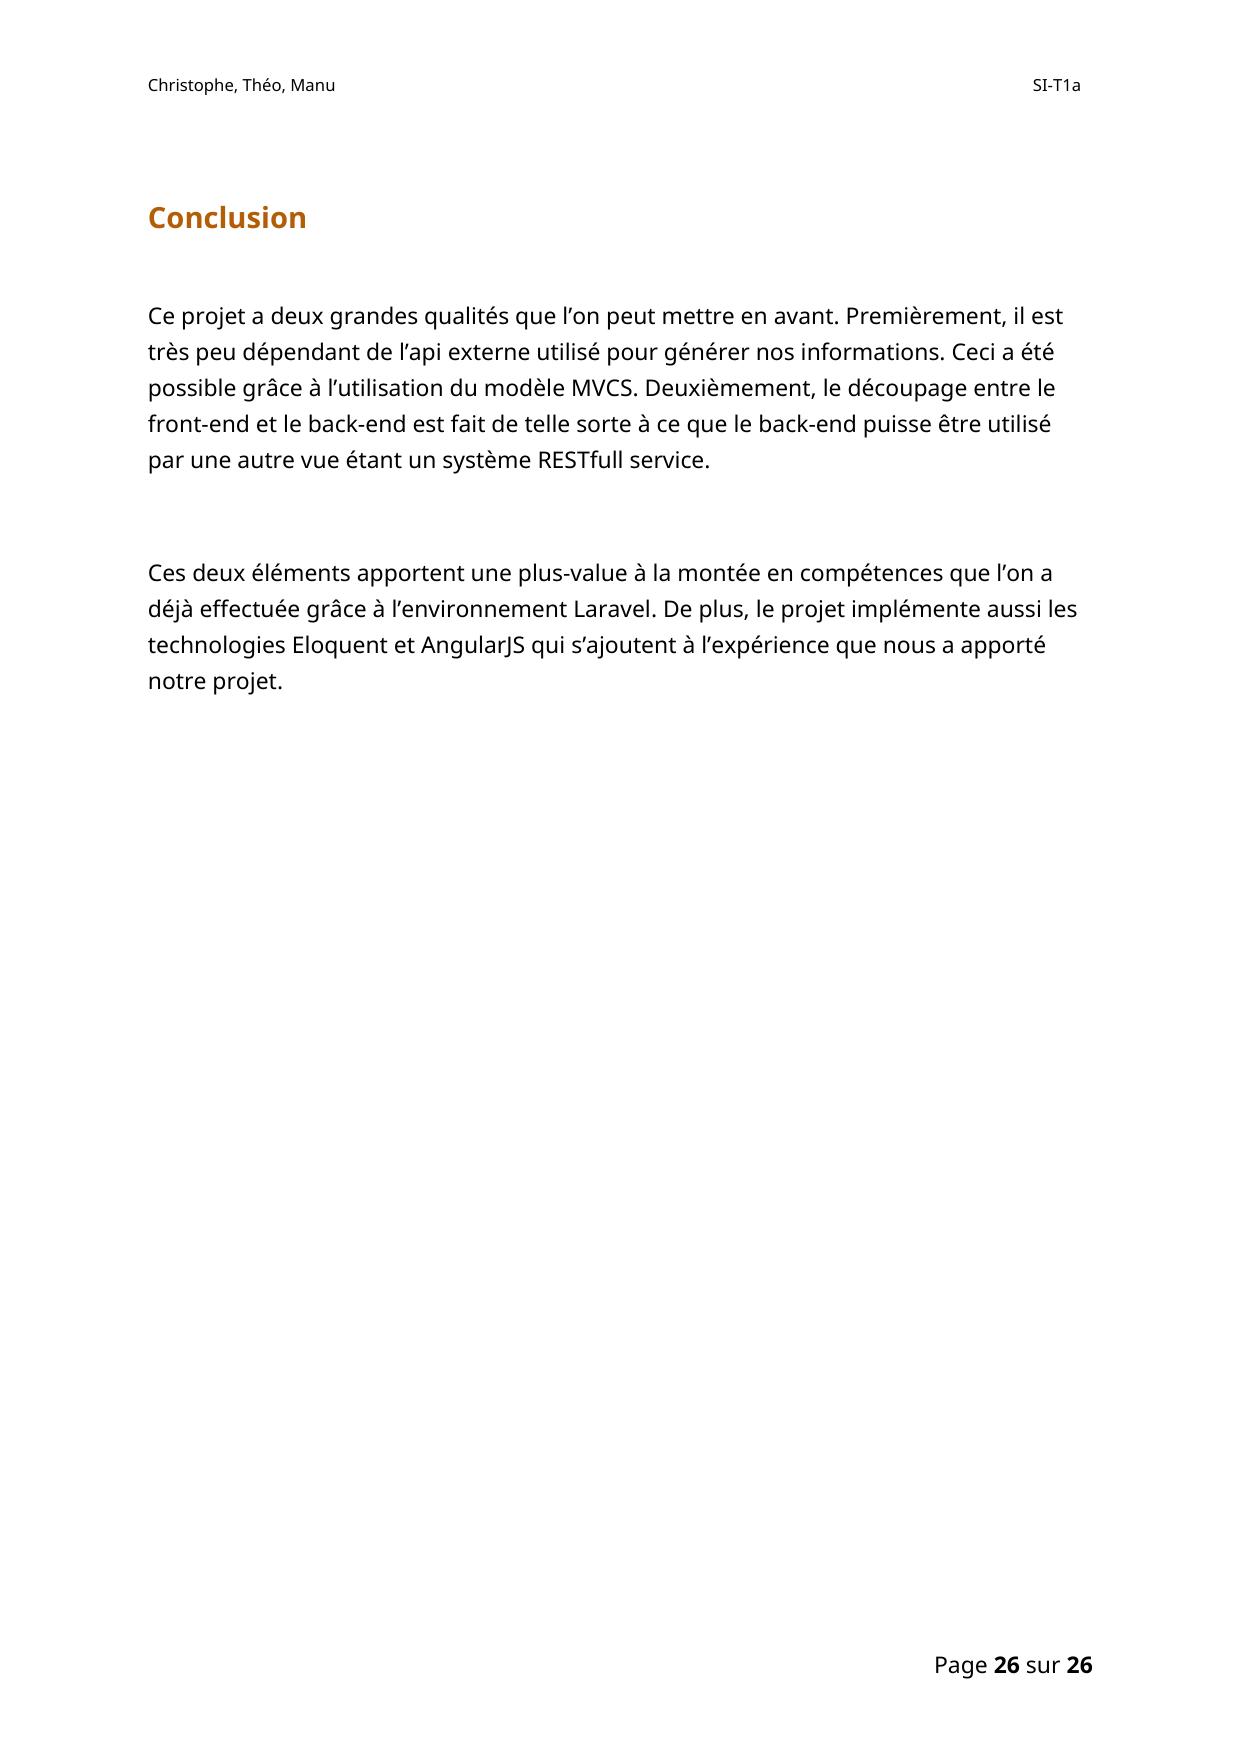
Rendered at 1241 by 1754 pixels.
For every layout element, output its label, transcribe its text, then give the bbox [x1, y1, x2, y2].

text Ces deux éléments apportent une plus-value à la montée en compétences que l’on a déjà effectuée grâce à l’environnement Laravel. De plus, le projet implémente aussi les technologies Eloquent et AngularJS qui s’ajoutent à l’expérience que nous a apporté notre projet. [148, 557, 1093, 696]
text Ce projet a deux grandes qualités que l’on peut mettre en avant. Premièrement, il est très peu dépendant de l’api externe utilisé pour générer nos informations. Ceci a été possible grâce à l’utilisation du modèle MVCS. Deuxièmement, le découpage entre le front-end et le back-end est fait de telle sorte à ce que le back-end puisse être utilisé par une autre vue étant un système RESTfull service. [148, 300, 1093, 475]
subtitle Conclusion [148, 198, 1093, 237]
